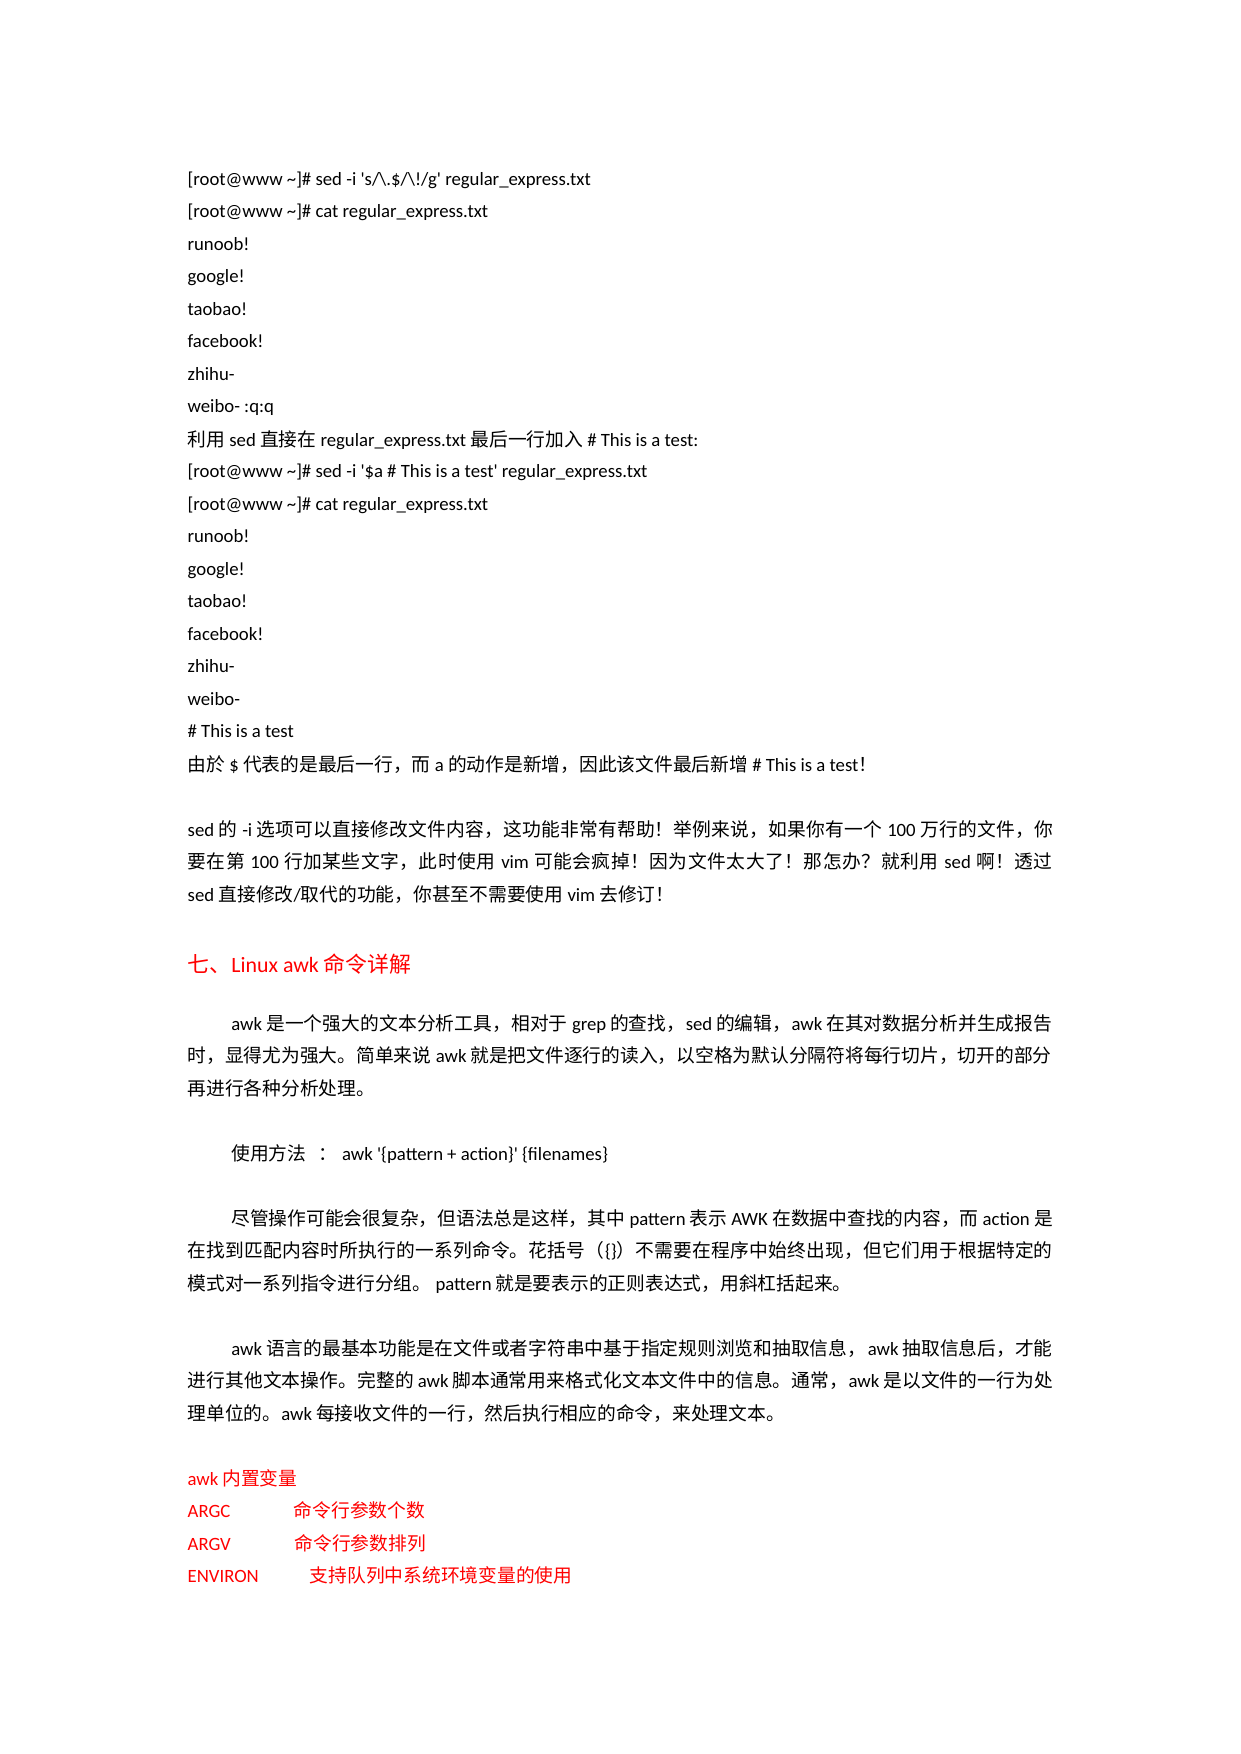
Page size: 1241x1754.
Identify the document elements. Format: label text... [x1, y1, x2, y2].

subtitle 七、Linux awk命令详解 [187, 946, 1053, 979]
text 尽管操作可能会很复杂，但语法总是这样，其中 pattern 表示 AWK 在数据中查找的内容，而 action 是在找到匹配内容时所执行的一系列命令。花括号（{}）不需要在程序中始终出现，但它们用于根据特定的模式对一系列指令进行分组。 pattern就是要表示的正则表达式，用斜杠括起来。 [187, 1201, 1053, 1298]
text 使用方法 ： awk '{pattern + action}' {filenames} [187, 1136, 1053, 1168]
text weibo- [187, 682, 1053, 714]
text google! [187, 259, 1053, 292]
text 利用 sed 直接在 regular_express.txt 最后一行加入 # This is a test: [187, 422, 1053, 454]
text 由於 $ 代表的是最后一行，而 a 的动作是新增，因此该文件最后新增 # This is a test！ [187, 747, 1053, 779]
text [root@www ~]# cat regular_express.txt [187, 487, 1053, 519]
text ARGC 命令行参数个数 [187, 1493, 1053, 1526]
text ARGV 命令行参数排列 [187, 1526, 1053, 1558]
text facebook! [187, 324, 1053, 357]
text ENVIRON 支持队列中系统环境变量的使用 [187, 1558, 1053, 1591]
text awk语言的最基本功能是在文件或者字符串中基于指定规则浏览和抽取信息，awk抽取信息后，才能进行其他文本操作。完整的awk脚本通常用来格式化文本文件中的信息。通常，awk是以文件的一行为处理单位的。awk每接收文件的一行，然后执行相应的命令，来处理文本。 [187, 1331, 1053, 1428]
text facebook! [187, 617, 1053, 649]
text taobao! [187, 292, 1053, 324]
text awk内置变量 [187, 1461, 1053, 1493]
text zhihu- [187, 357, 1053, 389]
text zhihu- [187, 649, 1053, 682]
text [root@www ~]# cat regular_express.txt [187, 194, 1053, 227]
text awk是一个强大的文本分析工具，相对于grep的查找，sed的编辑，awk在其对数据分析并生成报告时，显得尤为强大。简单来说awk就是把文件逐行的读入，以空格为默认分隔符将每行切片，切开的部分再进行各种分析处理。 [187, 1006, 1053, 1103]
text google! [187, 552, 1053, 584]
text weibo- :q:q [187, 389, 1053, 422]
text runoob! [187, 227, 1053, 259]
text sed 的 -i 选项可以直接修改文件内容，这功能非常有帮助！举例来说，如果你有一个 100 万行的文件，你要在第 100 行加某些文字，此时使用 vim 可能会疯掉！因为文件太大了！那怎办？就利用 sed 啊！透过 sed 直接修改/取代的功能，你甚至不需要使用 vim 去修订！ [187, 812, 1053, 909]
text # This is a test [187, 714, 1053, 747]
text [root@www ~]# sed -i '$a # This is a test' regular_express.txt [187, 454, 1053, 487]
text taobao! [187, 584, 1053, 617]
text [root@www ~]# sed -i 's/\.$/\!/g' regular_express.txt [187, 162, 1053, 194]
text runoob! [187, 519, 1053, 552]
